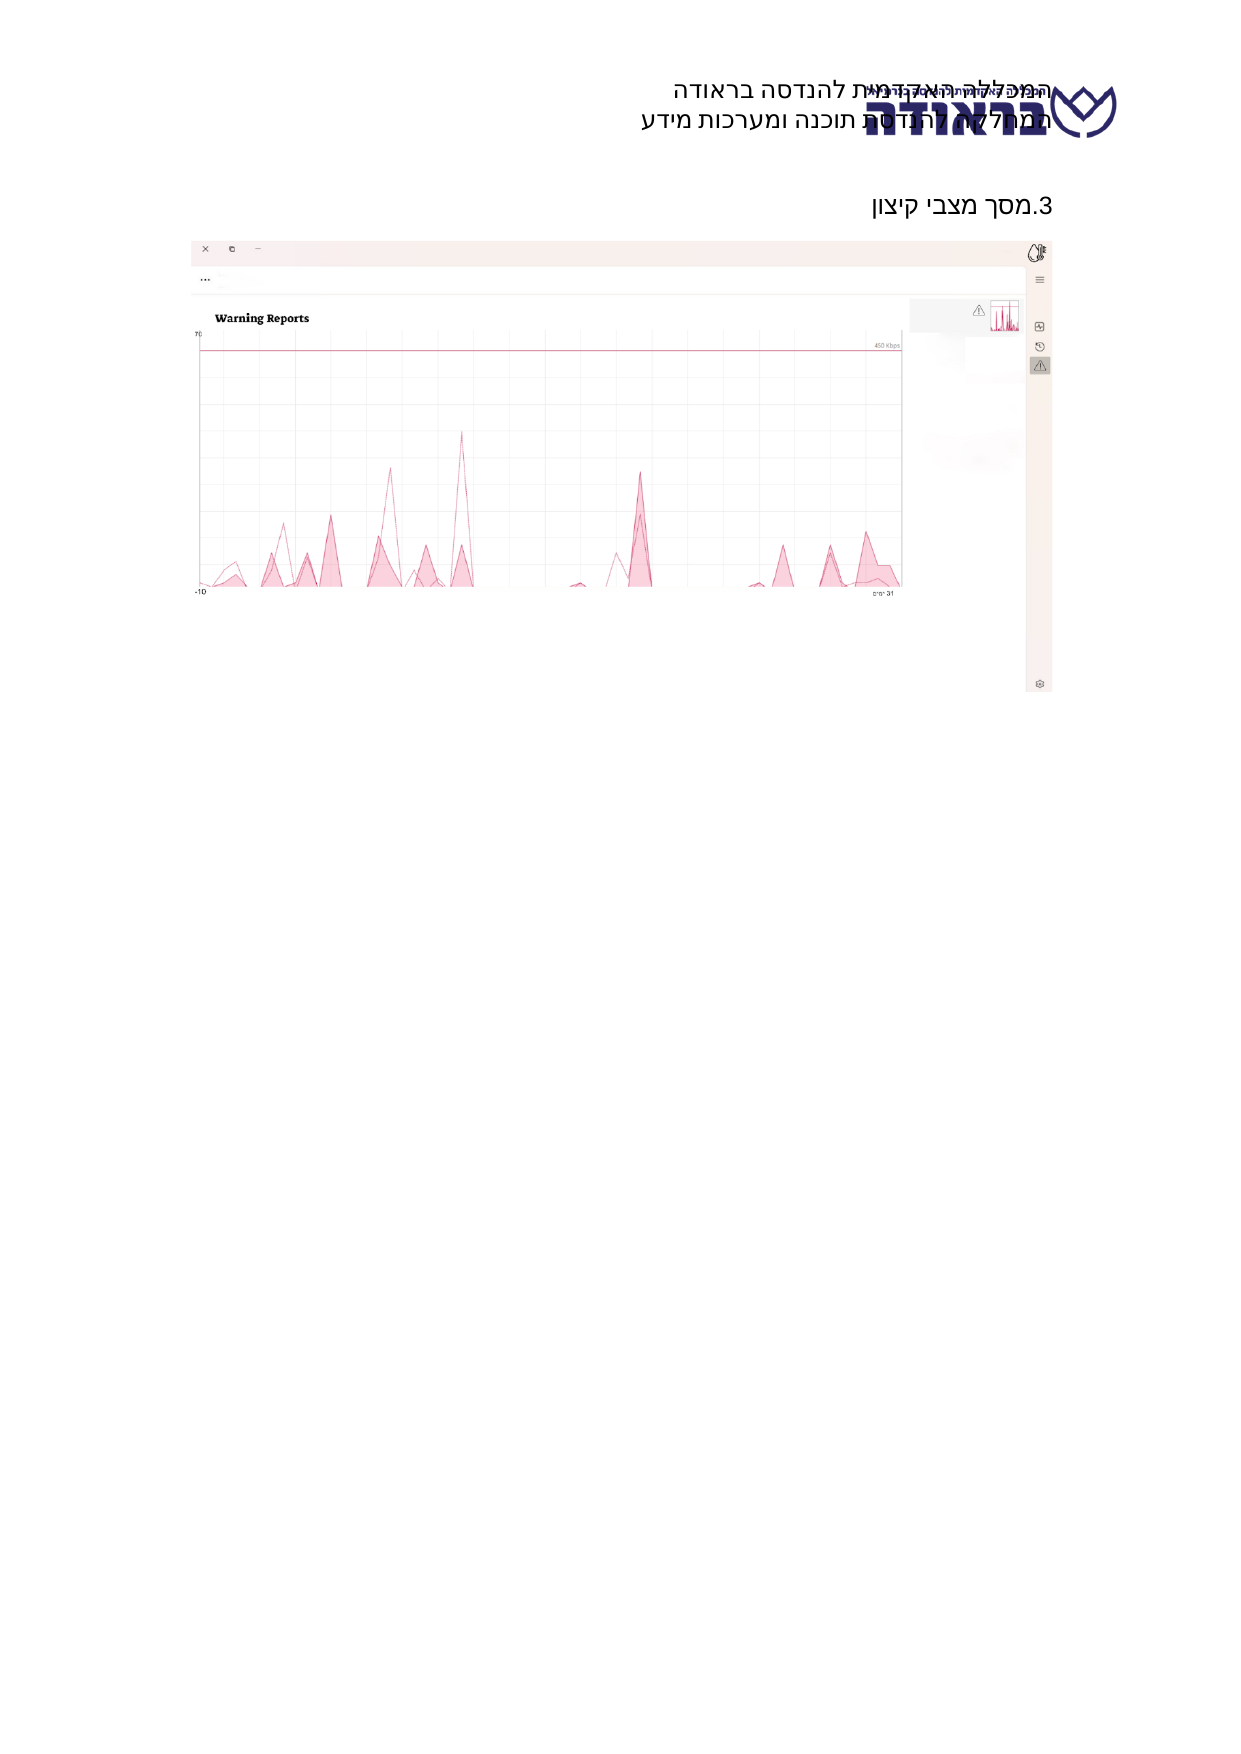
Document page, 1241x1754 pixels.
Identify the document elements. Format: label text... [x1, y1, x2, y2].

picture [187, 238, 1053, 692]
text 3.מסך מצבי קיצון [187, 191, 1053, 219]
picture [858, 79, 1123, 143]
